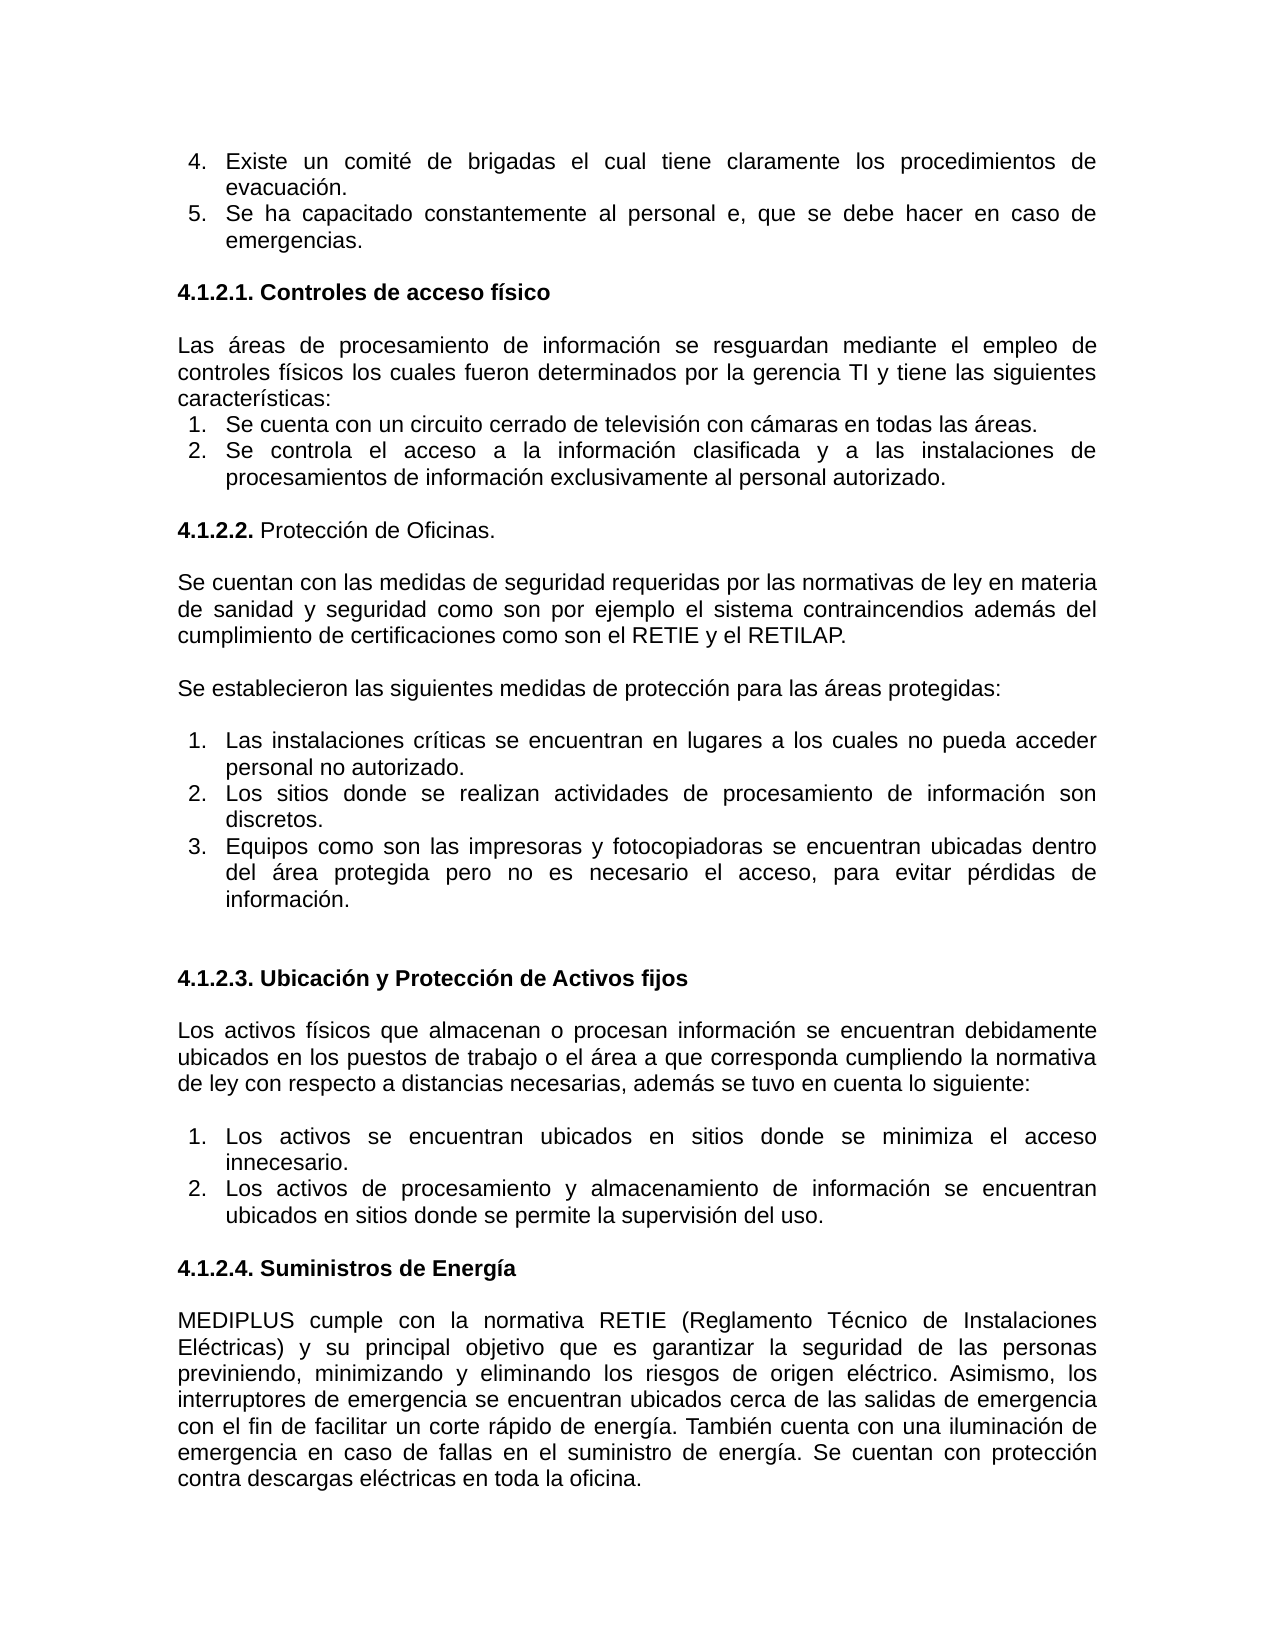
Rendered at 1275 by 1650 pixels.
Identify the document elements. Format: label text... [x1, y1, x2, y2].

text Se establecieron las siguientes medidas de protección para las áreas protegidas: [177, 675, 1098, 701]
text 4.1.2.4. Suministros de Energía [177, 1254, 1098, 1281]
text Se cuentan con las medidas de seguridad requeridas por las normativas de ley en materia de sanidad y seguridad como son por ejemplo el sistema contraincendios además del cumplimiento de certificaciones como son el RETIE y el RETILAP. [177, 569, 1098, 648]
list Los activos se encuentran ubicados en sitios donde se minimiza el acceso innecesario. [188, 1123, 1098, 1175]
text MEDIPLUS cumple con la normativa RETIE (Reglamento Técnico de Instalaciones Eléctricas) y su principal objetivo que es garantizar la seguridad de las personas previniendo, minimizando y eliminando los riesgos de origen eléctrico. Asimismo, los interruptores de emergencia se encuentran ubicados cerca de las salidas de emergencia con el fin de facilitar un corte rápido de energía. También cuenta con una iluminación de emergencia en caso de fallas en el suministro de energía. Se cuentan con protección contra descargas eléctricas en toda la oficina. [177, 1307, 1098, 1492]
list Existe un comité de brigadas el cual tiene claramente los procedimientos de evacuación. [188, 148, 1098, 200]
list Los activos de procesamiento y almacenamiento de información se encuentran ubicados en sitios donde se permite la supervisión del uso. [188, 1175, 1098, 1228]
text 4.1.2.1. Controles de acceso físico [177, 279, 1098, 306]
list Las instalaciones críticas se encuentran en lugares a los cuales no pueda acceder personal no autorizado. [188, 727, 1098, 780]
list Se cuenta con un circuito cerrado de televisión con cámaras en todas las áreas. [188, 411, 1098, 437]
list Se ha capacitado constantemente al personal e, que se debe hacer en caso de emergencias. [188, 200, 1098, 253]
list Se controla el acceso a la información clasificada y a las instalaciones de procesamientos de información exclusivamente al personal autorizado. [188, 437, 1098, 490]
text 4.1.2.3. Ubicación y Protección de Activos fijos [177, 964, 1098, 991]
list Equipos como son las impresoras y fotocopiadoras se encuentran ubicadas dentro del área protegida pero no es necesario el acceso, para evitar pérdidas de información. [188, 833, 1098, 912]
text Los activos físicos que almacenan o procesan información se encuentran debidamente ubicados en los puestos de trabajo o el área a que corresponda cumpliendo la normativa de ley con respecto a distancias necesarias, además se tuvo en cuenta lo siguiente: [177, 1017, 1098, 1096]
text 4.1.2.2. Protección de Oficinas. [177, 517, 1098, 543]
text Las áreas de procesamiento de información se resguardan mediante el empleo de controles físicos los cuales fueron determinados por la gerencia TI y tiene las siguientes características: [177, 332, 1098, 411]
list Los sitios donde se realizan actividades de procesamiento de información son discretos. [188, 780, 1098, 833]
